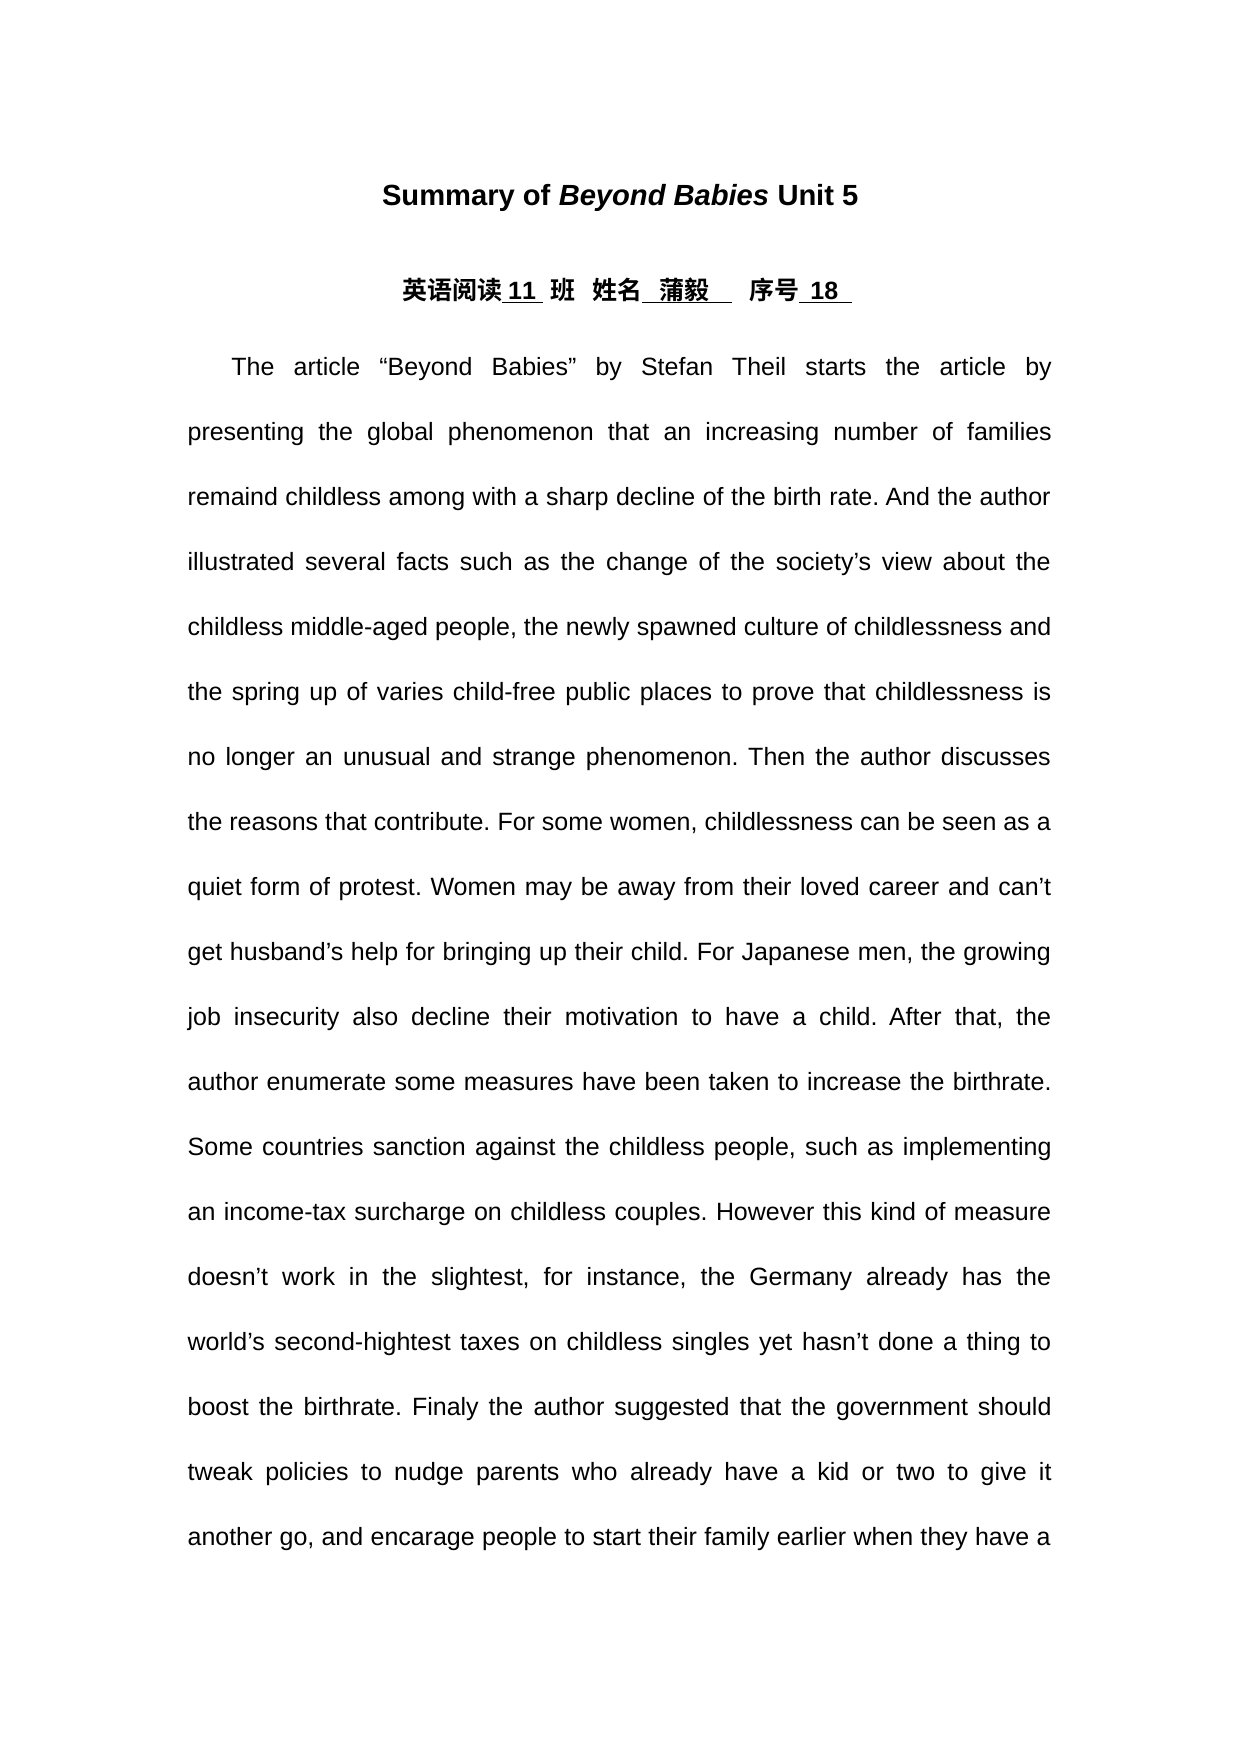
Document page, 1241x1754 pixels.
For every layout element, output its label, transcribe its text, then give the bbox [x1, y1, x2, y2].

text Summary of Beyond Babies Unit 5 [187, 162, 1053, 227]
text 英语阅读 11 班 姓名 蒲毅 序号 18 [187, 256, 1053, 321]
